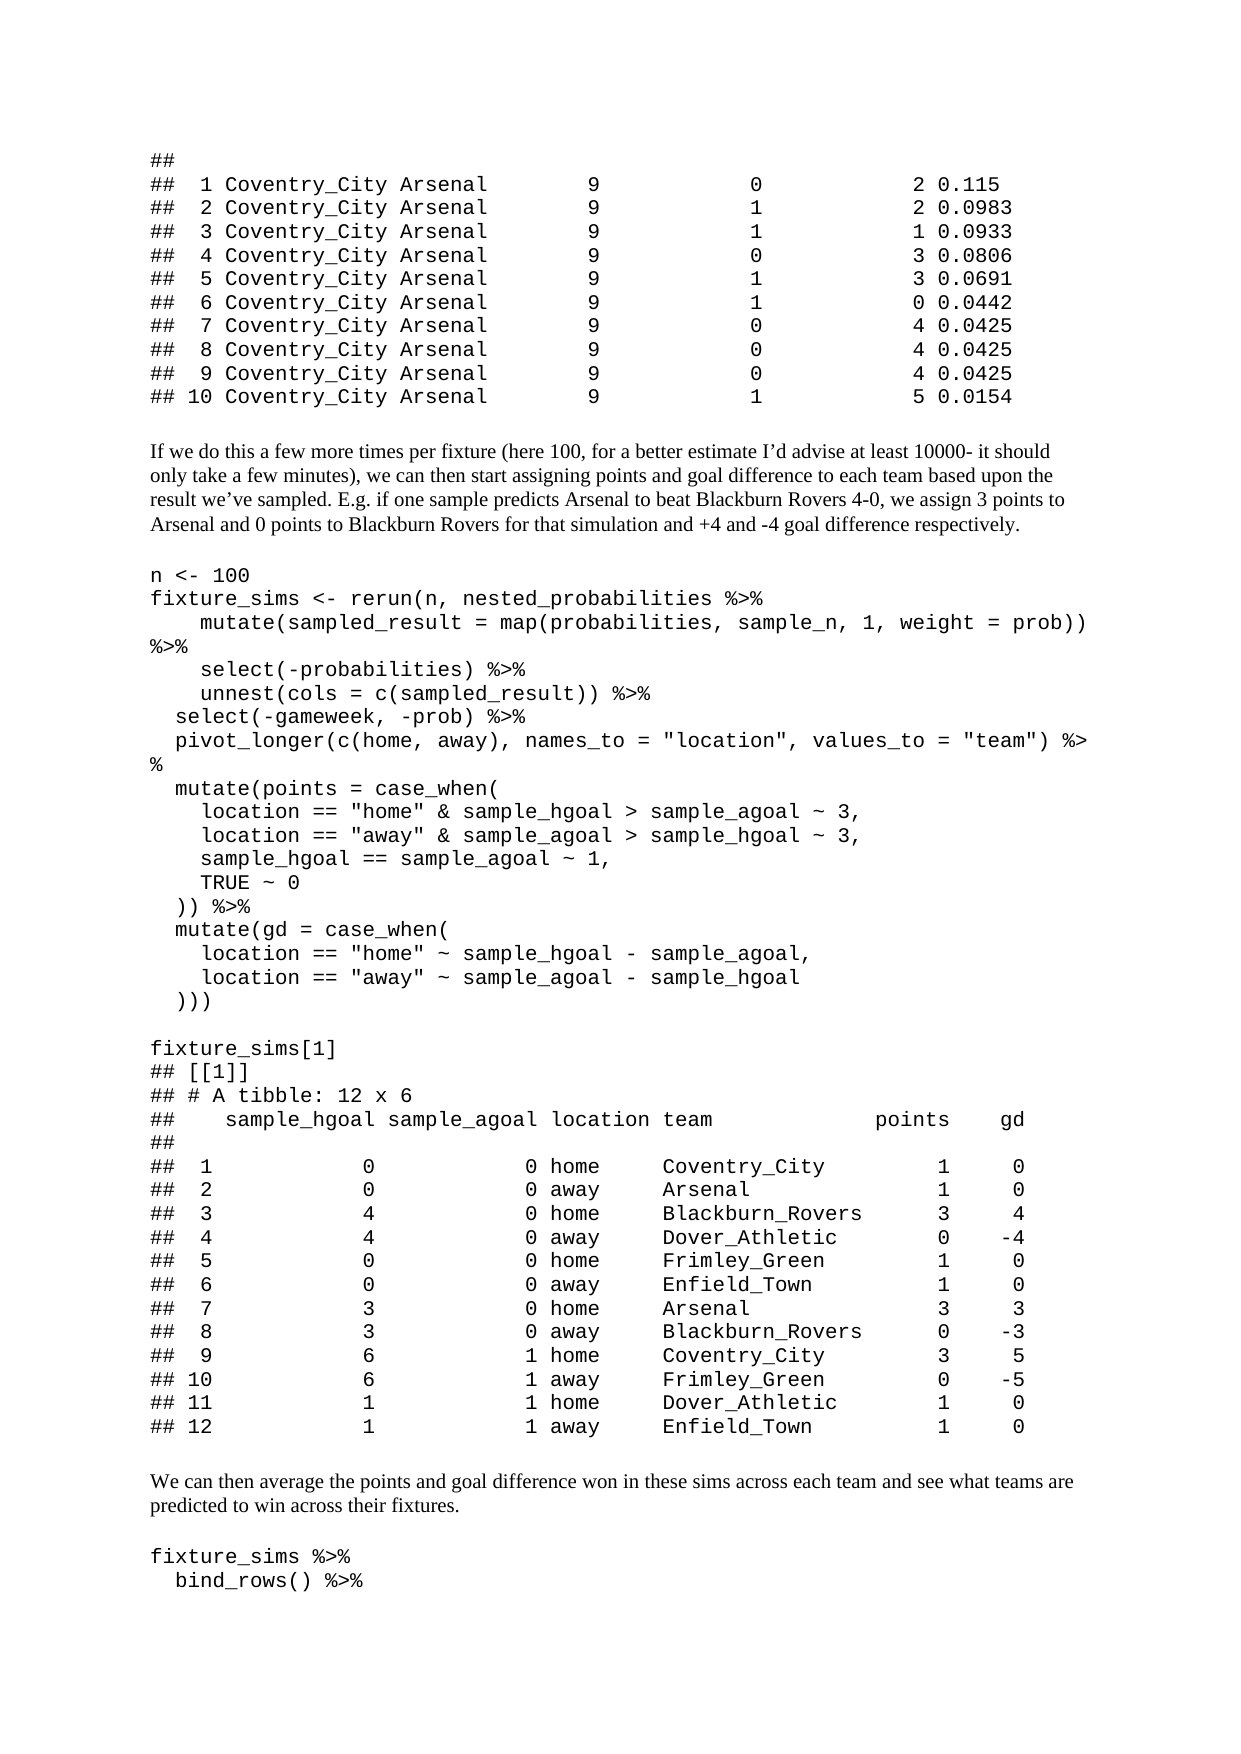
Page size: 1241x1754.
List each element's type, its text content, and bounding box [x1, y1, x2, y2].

text ## 1 Coventry_City Arsenal 9 0 2 0.115 [150, 174, 1090, 197]
text ## 6 0 0 away Enfield_Town 1 0 [150, 1274, 1090, 1298]
text ## [150, 1132, 1090, 1156]
text )) %>% [150, 896, 1090, 919]
text mutate(gd = case_when( [150, 919, 1090, 943]
text ## 1 0 0 home Coventry_City 1 0 [150, 1156, 1090, 1179]
text bind_rows() %>% [150, 1570, 1090, 1593]
text ## 2 Coventry_City Arsenal 9 1 2 0.0983 [150, 197, 1090, 221]
text ## 12 1 1 away Enfield_Town 1 0 [150, 1416, 1090, 1439]
text TRUE ~ 0 [150, 872, 1090, 896]
text fixture_sims[1] [150, 1038, 1090, 1061]
text ## 8 3 0 away Blackburn_Rovers 0 -3 [150, 1321, 1090, 1345]
text sample_hgoal == sample_agoal ~ 1, [150, 848, 1090, 872]
text pivot_longer(c(home, away), names_to = "location", values_to = "team") %>% [150, 730, 1090, 777]
text mutate(points = case_when( [150, 777, 1090, 801]
text ## # A tibble: 12 x 6 [150, 1085, 1090, 1108]
text location == "away" & sample_agoal > sample_hgoal ~ 3, [150, 825, 1090, 848]
text unnest(cols = c(sampled_result)) %>% [150, 683, 1090, 707]
text location == "home" & sample_hgoal > sample_agoal ~ 3, [150, 801, 1090, 825]
text ## 2 0 0 away Arsenal 1 0 [150, 1179, 1090, 1203]
text fixture_sims %>% [150, 1546, 1090, 1570]
text location == "away" ~ sample_agoal - sample_hgoal [150, 967, 1090, 990]
text fixture_sims <- rerun(n, nested_probabilities %>% [150, 588, 1090, 612]
text ## 4 4 0 away Dover_Athletic 0 -4 [150, 1227, 1090, 1250]
text We can then average the points and goal difference won in these sims across each team and see what teams are predicted to win across their fixtures. [150, 1469, 1090, 1517]
text ## 9 Coventry_City Arsenal 9 0 4 0.0425 [150, 363, 1090, 386]
text ## 5 Coventry_City Arsenal 9 1 3 0.0691 [150, 268, 1090, 292]
text ## 7 3 0 home Arsenal 3 3 [150, 1298, 1090, 1321]
text ## 10 6 1 away Frimley_Green 0 -5 [150, 1369, 1090, 1392]
text ## 7 Coventry_City Arsenal 9 0 4 0.0425 [150, 316, 1090, 339]
text ## [150, 150, 1090, 174]
text ))) [150, 990, 1090, 1014]
text If we do this a few more times per fixture (here 100, for a better estimate I’d advise at least 10000- it should only take a few minutes), we can then start assigning points and goal difference to each team based upon the result we’ve sampled. E.g. if one sample predicts Arsenal to beat Blackburn Rovers 4-0, we assign 3 points to Arsenal and 0 points to Blackburn Rovers for that simulation and +4 and -4 goal difference respectively. [150, 439, 1090, 536]
text n <- 100 [150, 565, 1090, 588]
text ## 6 Coventry_City Arsenal 9 1 0 0.0442 [150, 292, 1090, 316]
text ## sample_hgoal sample_agoal location team points gd [150, 1108, 1090, 1132]
text mutate(sampled_result = map(probabilities, sample_n, 1, weight = prob)) %>% [150, 612, 1090, 659]
text ## 9 6 1 home Coventry_City 3 5 [150, 1345, 1090, 1369]
text location == "home" ~ sample_hgoal - sample_agoal, [150, 943, 1090, 967]
text ## 11 1 1 home Dover_Athletic 1 0 [150, 1392, 1090, 1416]
text ## 10 Coventry_City Arsenal 9 1 5 0.0154 [150, 386, 1090, 410]
text select(-probabilities) %>% [150, 659, 1090, 683]
text ## 5 0 0 home Frimley_Green 1 0 [150, 1250, 1090, 1274]
text ## 4 Coventry_City Arsenal 9 0 3 0.0806 [150, 244, 1090, 268]
text ## 8 Coventry_City Arsenal 9 0 4 0.0425 [150, 339, 1090, 363]
text ## [[1]] [150, 1061, 1090, 1085]
text select(-gameweek, -prob) %>% [150, 707, 1090, 730]
text ## 3 Coventry_City Arsenal 9 1 1 0.0933 [150, 221, 1090, 244]
text ## 3 4 0 home Blackburn_Rovers 3 4 [150, 1203, 1090, 1227]
